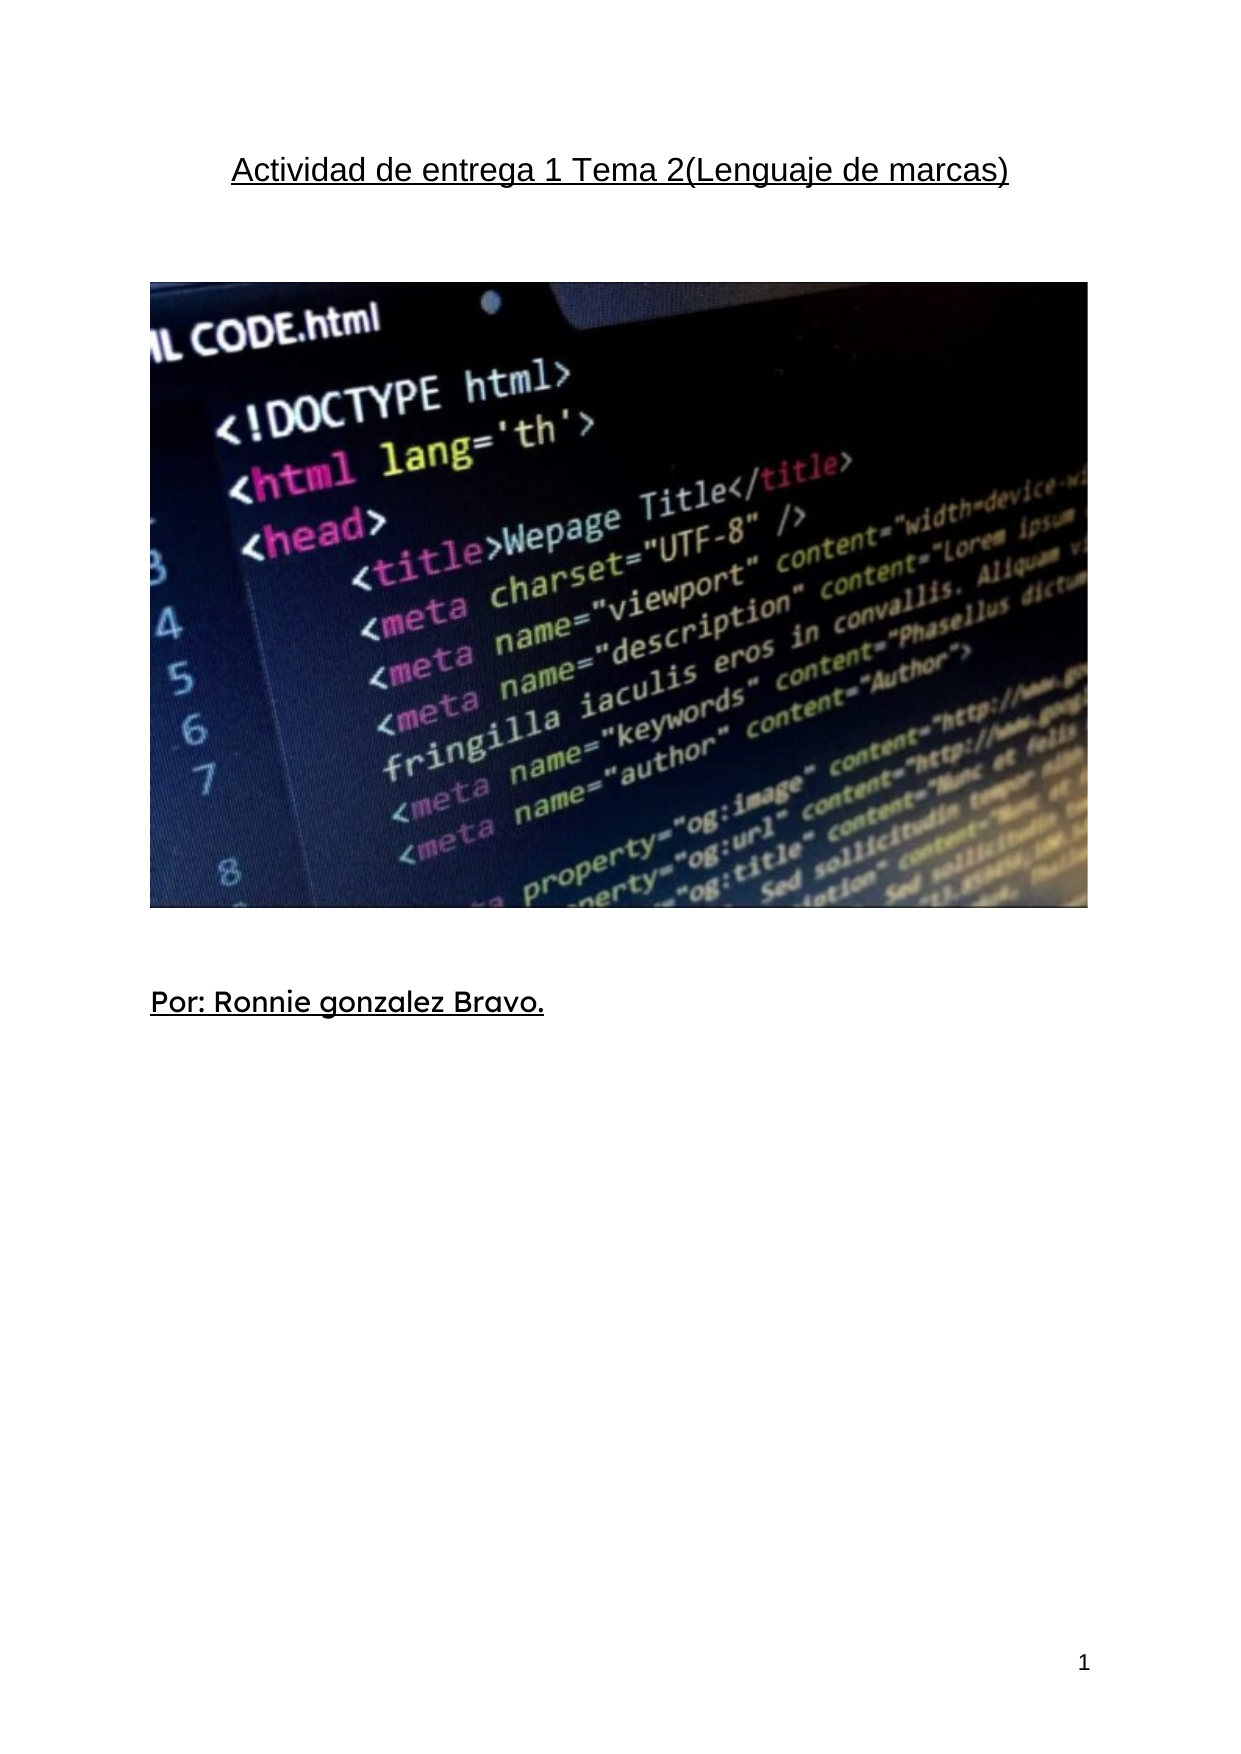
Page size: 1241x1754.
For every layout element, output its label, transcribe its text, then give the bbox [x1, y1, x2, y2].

text Actividad de entrega 1 Tema 2(Lenguaje de marcas) [150, 150, 1090, 188]
text Por: Ronnie gonzalez Bravo. [150, 983, 1090, 1020]
picture [150, 282, 1088, 908]
